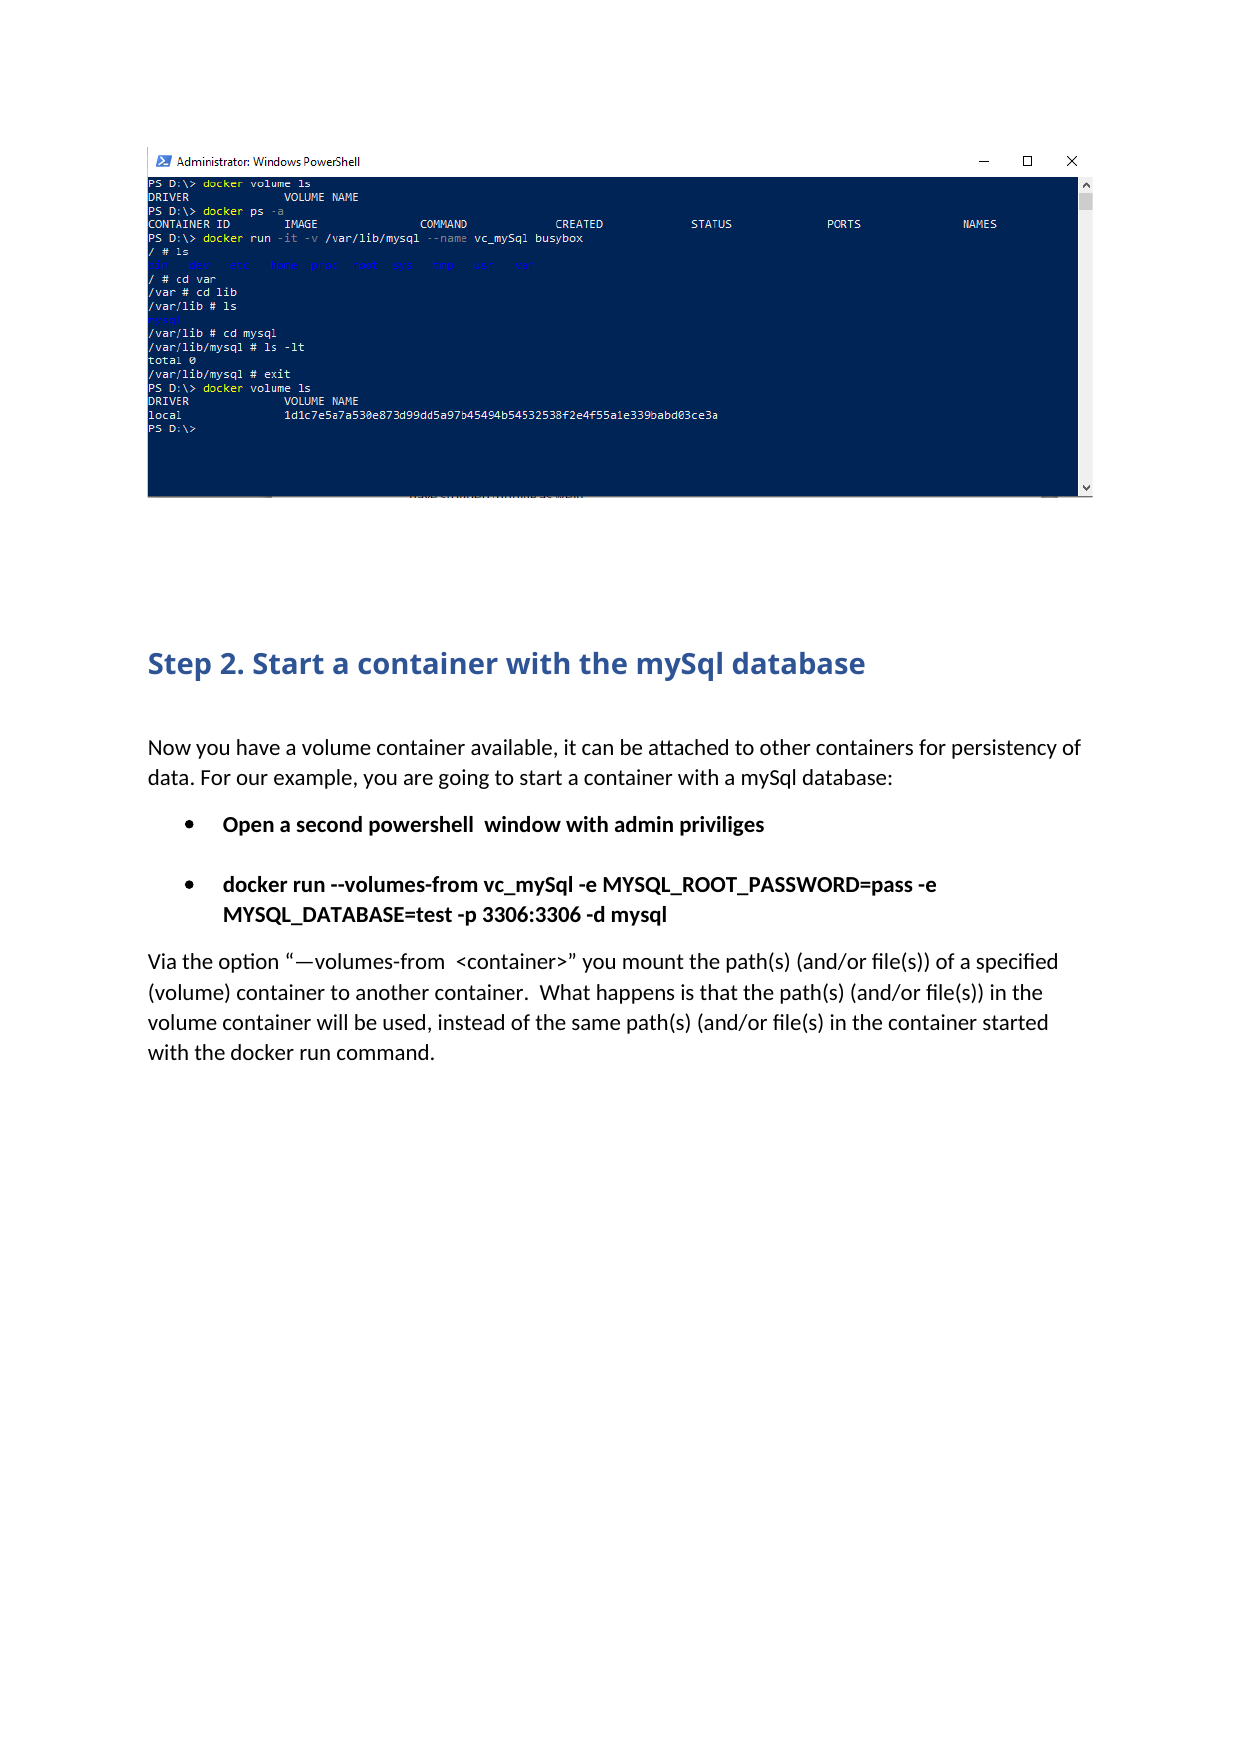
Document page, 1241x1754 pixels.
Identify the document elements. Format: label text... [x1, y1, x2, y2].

subtitle Step 2. Start a container with the mySql database [148, 643, 1093, 683]
picture [147, 147, 1093, 498]
list Open a second powershell window with admin priviliges [185, 810, 1093, 838]
text Now you have a volume container available, it can be attached to other containers for persistency of data. For our example, you are going to start a container with a mySql database: [148, 733, 1093, 791]
list docker run --volumes-from vc_mySql -e MYSQL_ROOT_PASSWORD=pass -e MYSQL_DATABASE=test -p 3306:3306 -d mysql [185, 870, 1093, 928]
text Via the option “—volumes-from <container>” you mount the path(s) (and/or file(s)) of a specified (volume) container to another container. What happens is that the path(s) (and/or file(s)) in the volume container will be used, instead of the same path(s) (and/or file(s) in the container started with the docker run command. [148, 947, 1093, 1066]
